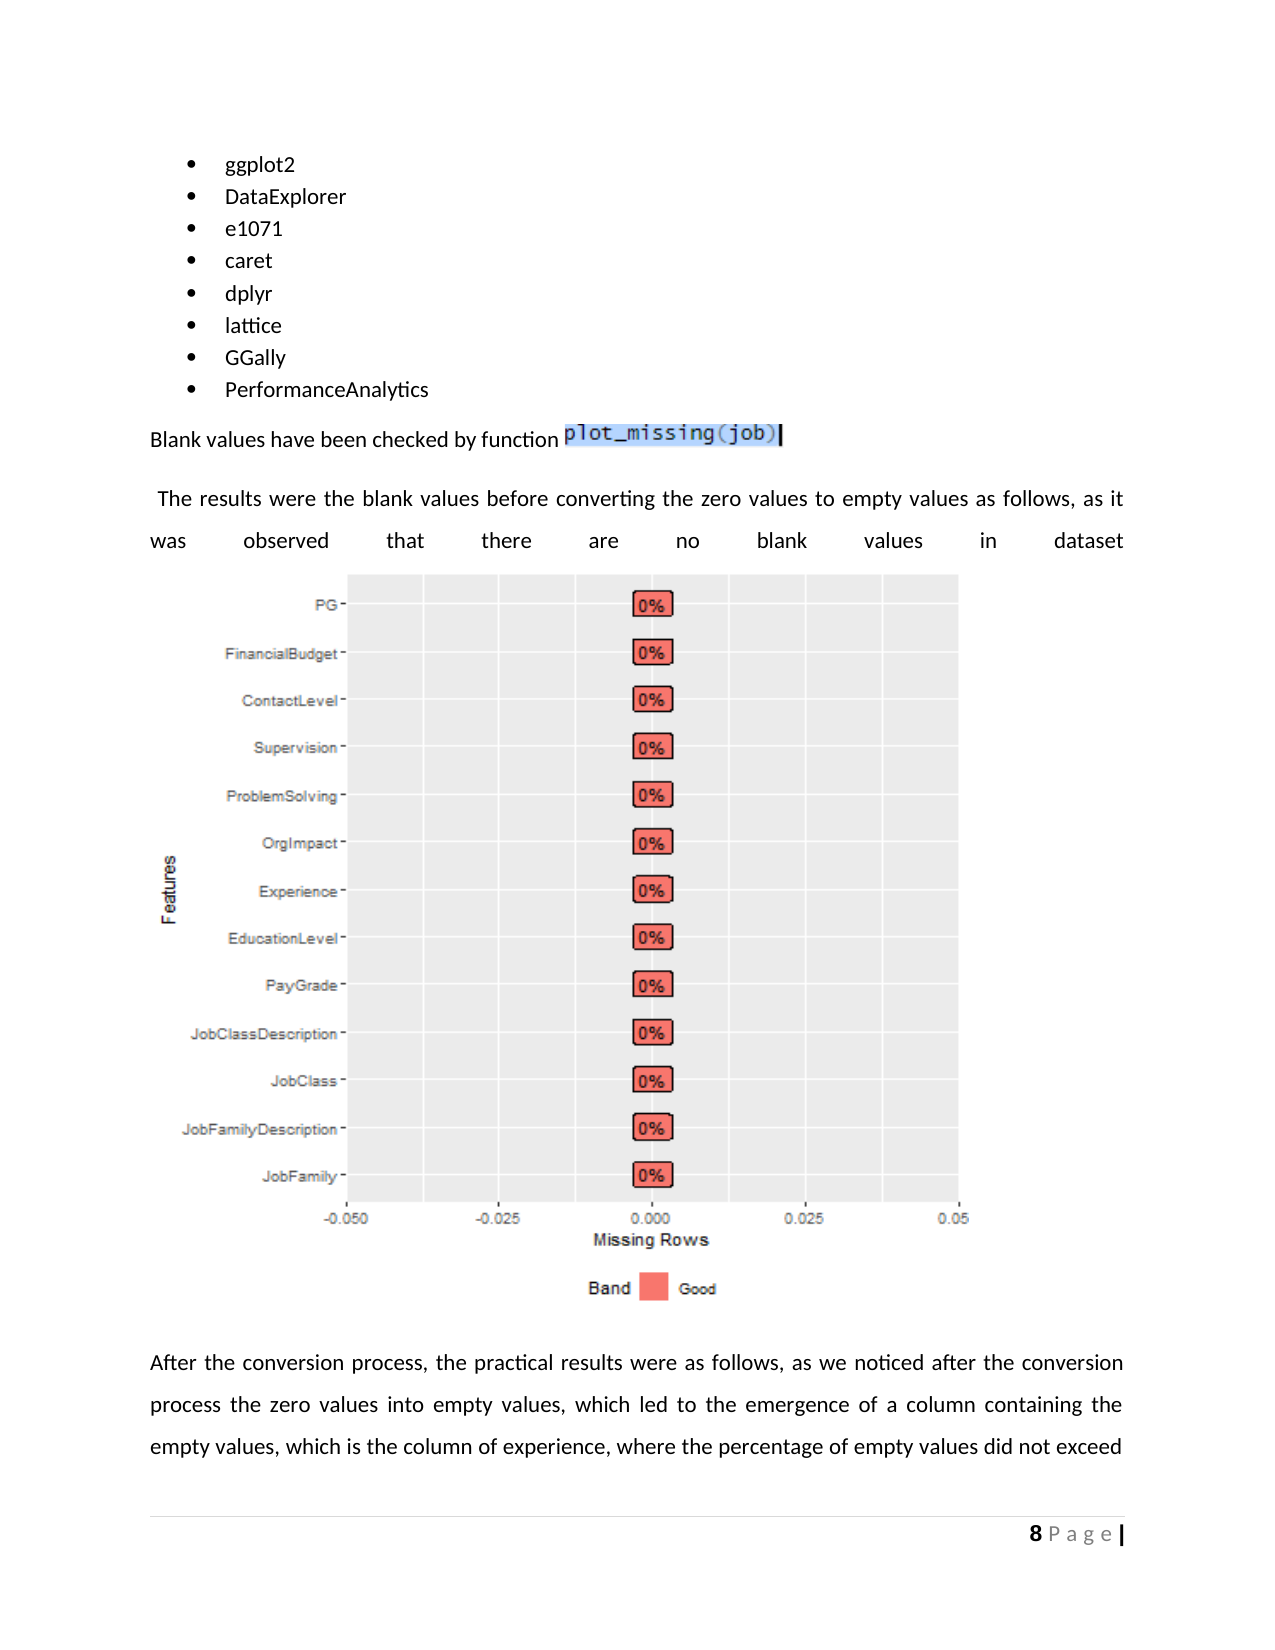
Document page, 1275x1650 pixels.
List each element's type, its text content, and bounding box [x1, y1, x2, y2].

list caret [187, 247, 1125, 274]
list ggplot2 [187, 150, 1125, 178]
list e1071 [187, 214, 1125, 242]
list dplyr [187, 279, 1125, 307]
list DataExplorer [187, 182, 1125, 210]
text Blank values have been checked by function [150, 424, 1125, 453]
picture [150, 567, 969, 1318]
list PerformanceAnalytics [187, 375, 1125, 403]
picture [564, 424, 784, 448]
list GGally [187, 343, 1125, 371]
list lattice [187, 311, 1125, 339]
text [150, 1348, 1125, 1461]
